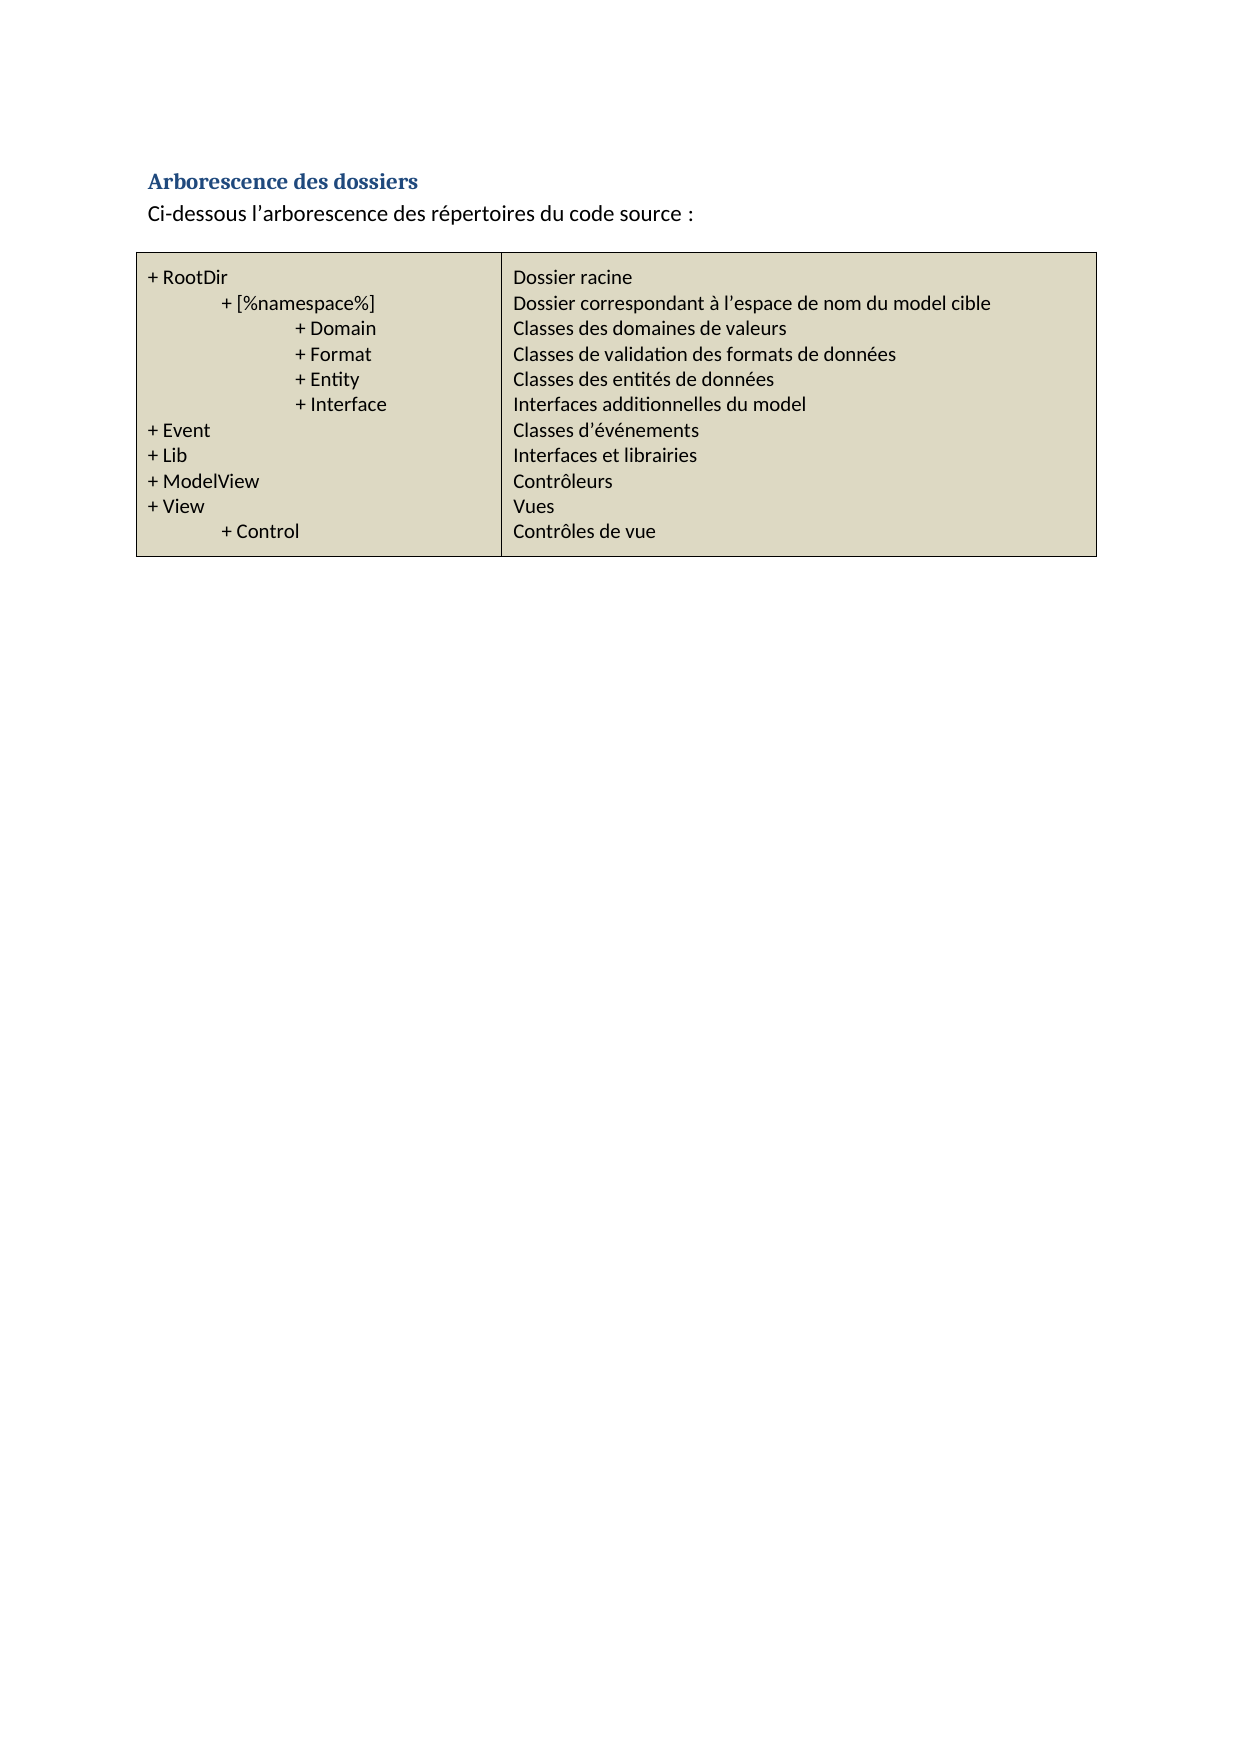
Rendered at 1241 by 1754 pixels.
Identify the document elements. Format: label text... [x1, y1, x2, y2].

table_header + RootDir + [%namespace%] + Domain + Format + Entity + Interface + Event + Lib + ModelView + View + Control [137, 253, 501, 556]
text Ci-dessous l’arborescence des répertoires du code source : [148, 199, 1093, 227]
table_header Dossier racine Dossier correspondant à l’espace de nom du model cible Classes des domaines de valeurs Classes de validation des formats de données Classes des entités de données Interfaces additionnelles du model Classes d’événements Interfaces et librairies Contrôleurs Vues Contrôles de vue [502, 253, 1096, 556]
subtitle Arborescence des dossiers [148, 168, 1093, 195]
